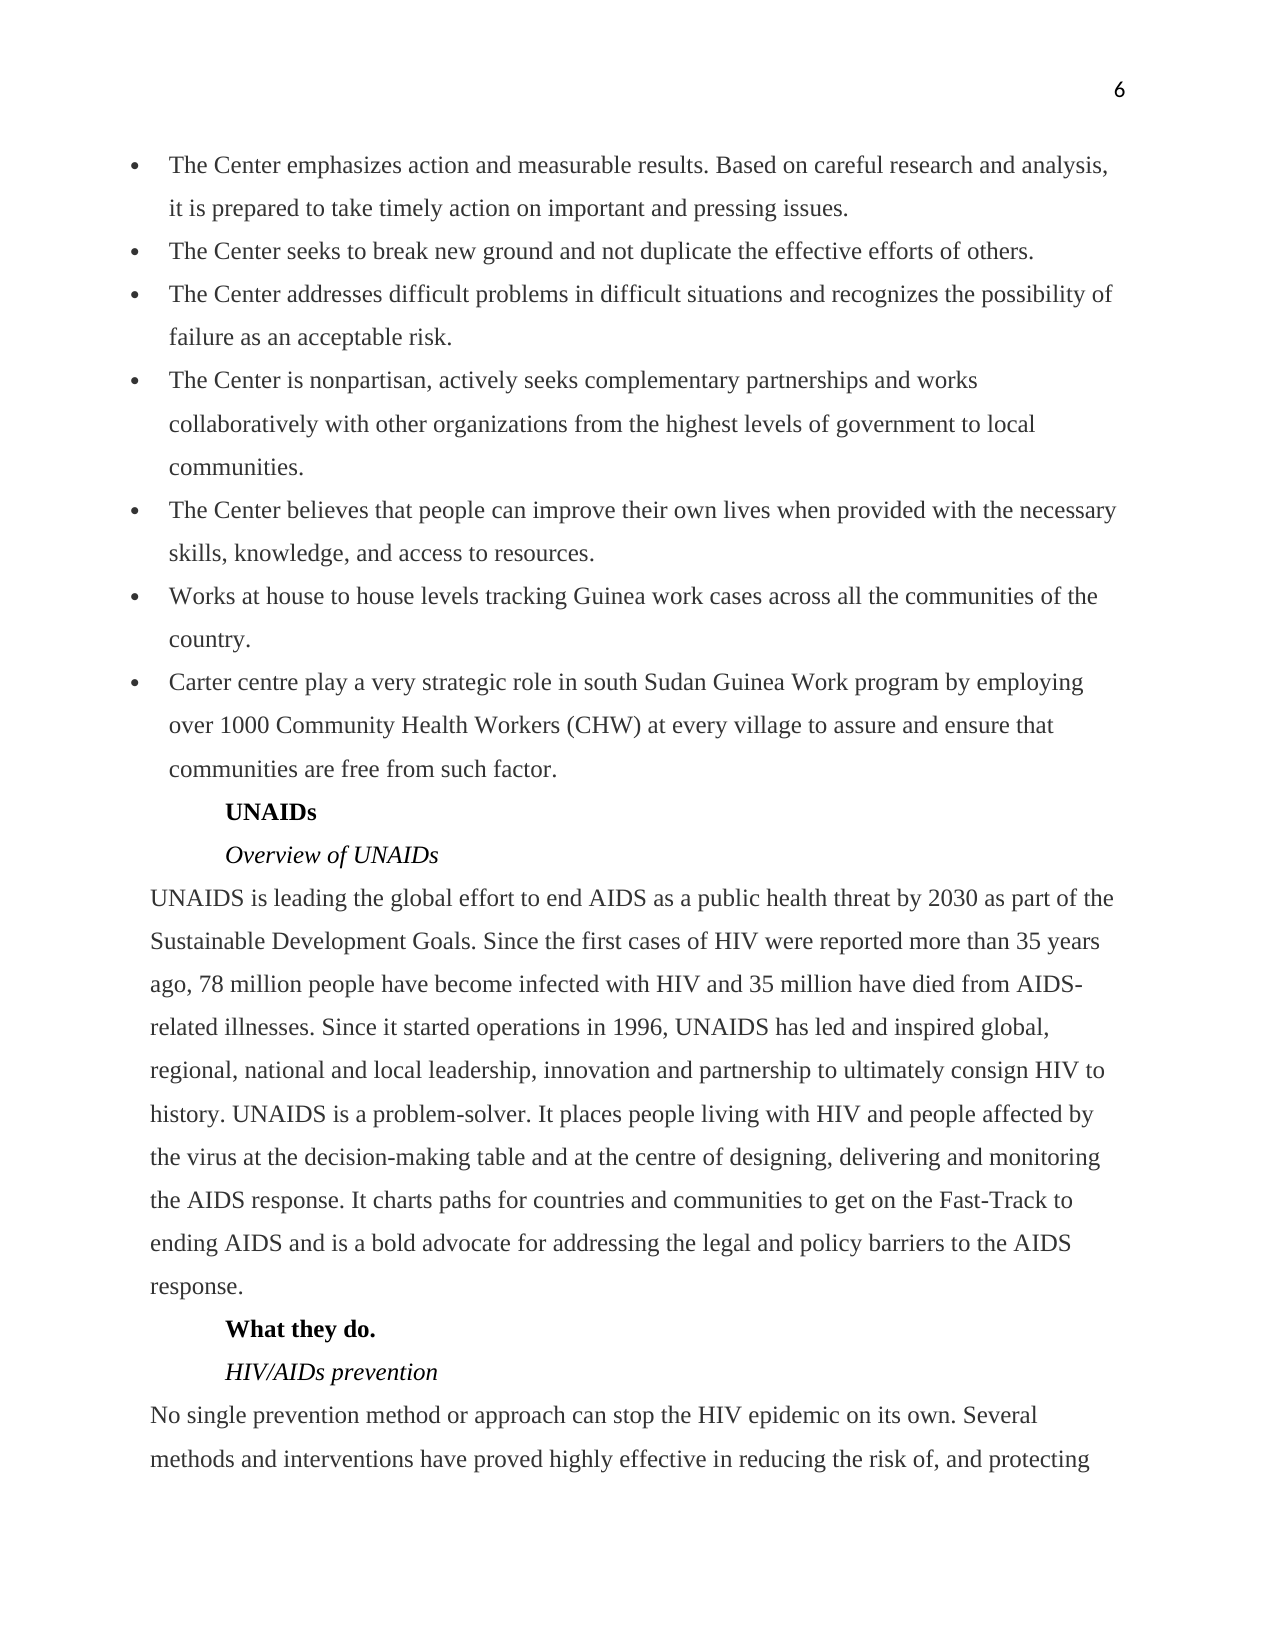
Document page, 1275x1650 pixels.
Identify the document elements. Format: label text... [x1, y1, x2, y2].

list The Center believes that people can improve their own lives when provided with the necessary skills, knowledge, and access to resources. [131, 495, 1125, 567]
list The Center addresses difficult problems in difficult situations and recognizes the possibility of failure as an acceptable risk. [131, 279, 1125, 351]
list The Center seeks to break new ground and not duplicate the effective efforts of others. [131, 236, 1125, 265]
text UNAIDS is leading the global effort to end AIDS as a public health threat by 2030 as part of the Sustainable Development Goals. Since the first cases of HIV were reported more than 35 years ago, 78 million people have become infected with HIV and 35 million have died from AIDS-related illnesses. Since it started operations in 1996, UNAIDS has led and inspired global, regional, national and local leadership, innovation and partnership to ultimately consign HIV to history. UNAIDS is a problem-solver. It places people living with HIV and people affected by the virus at the decision-making table and at the centre of designing, delivering and monitoring the AIDS response. It charts paths for countries and communities to get on the Fast-Track to ending AIDS and is a bold advocate for addressing the legal and policy barriers to the AIDS response. [150, 883, 1125, 1300]
list What they do. [225, 1314, 1125, 1343]
list Carter centre play a very strategic role in south Sudan Guinea Work program by employing over 1000 Community Health Workers (CHW) at every village to assure and ensure that communities are free from such factor. [131, 667, 1125, 782]
list The Center is nonpartisan, actively seeks complementary partnerships and works collaboratively with other organizations from the highest levels of government to local communities. [131, 366, 1125, 481]
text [150, 1401, 1125, 1472]
list Overview of UNAIDs [225, 840, 1125, 869]
list The Center emphasizes action and measurable results. Based on careful research and analysis, it is prepared to take timely action on important and pressing issues. [131, 150, 1125, 222]
list Works at house to house levels tracking Guinea work cases across all the communities of the country. [131, 581, 1125, 653]
list HIV/AIDs prevention [225, 1357, 1125, 1386]
list UNAIDs [225, 797, 1125, 826]
